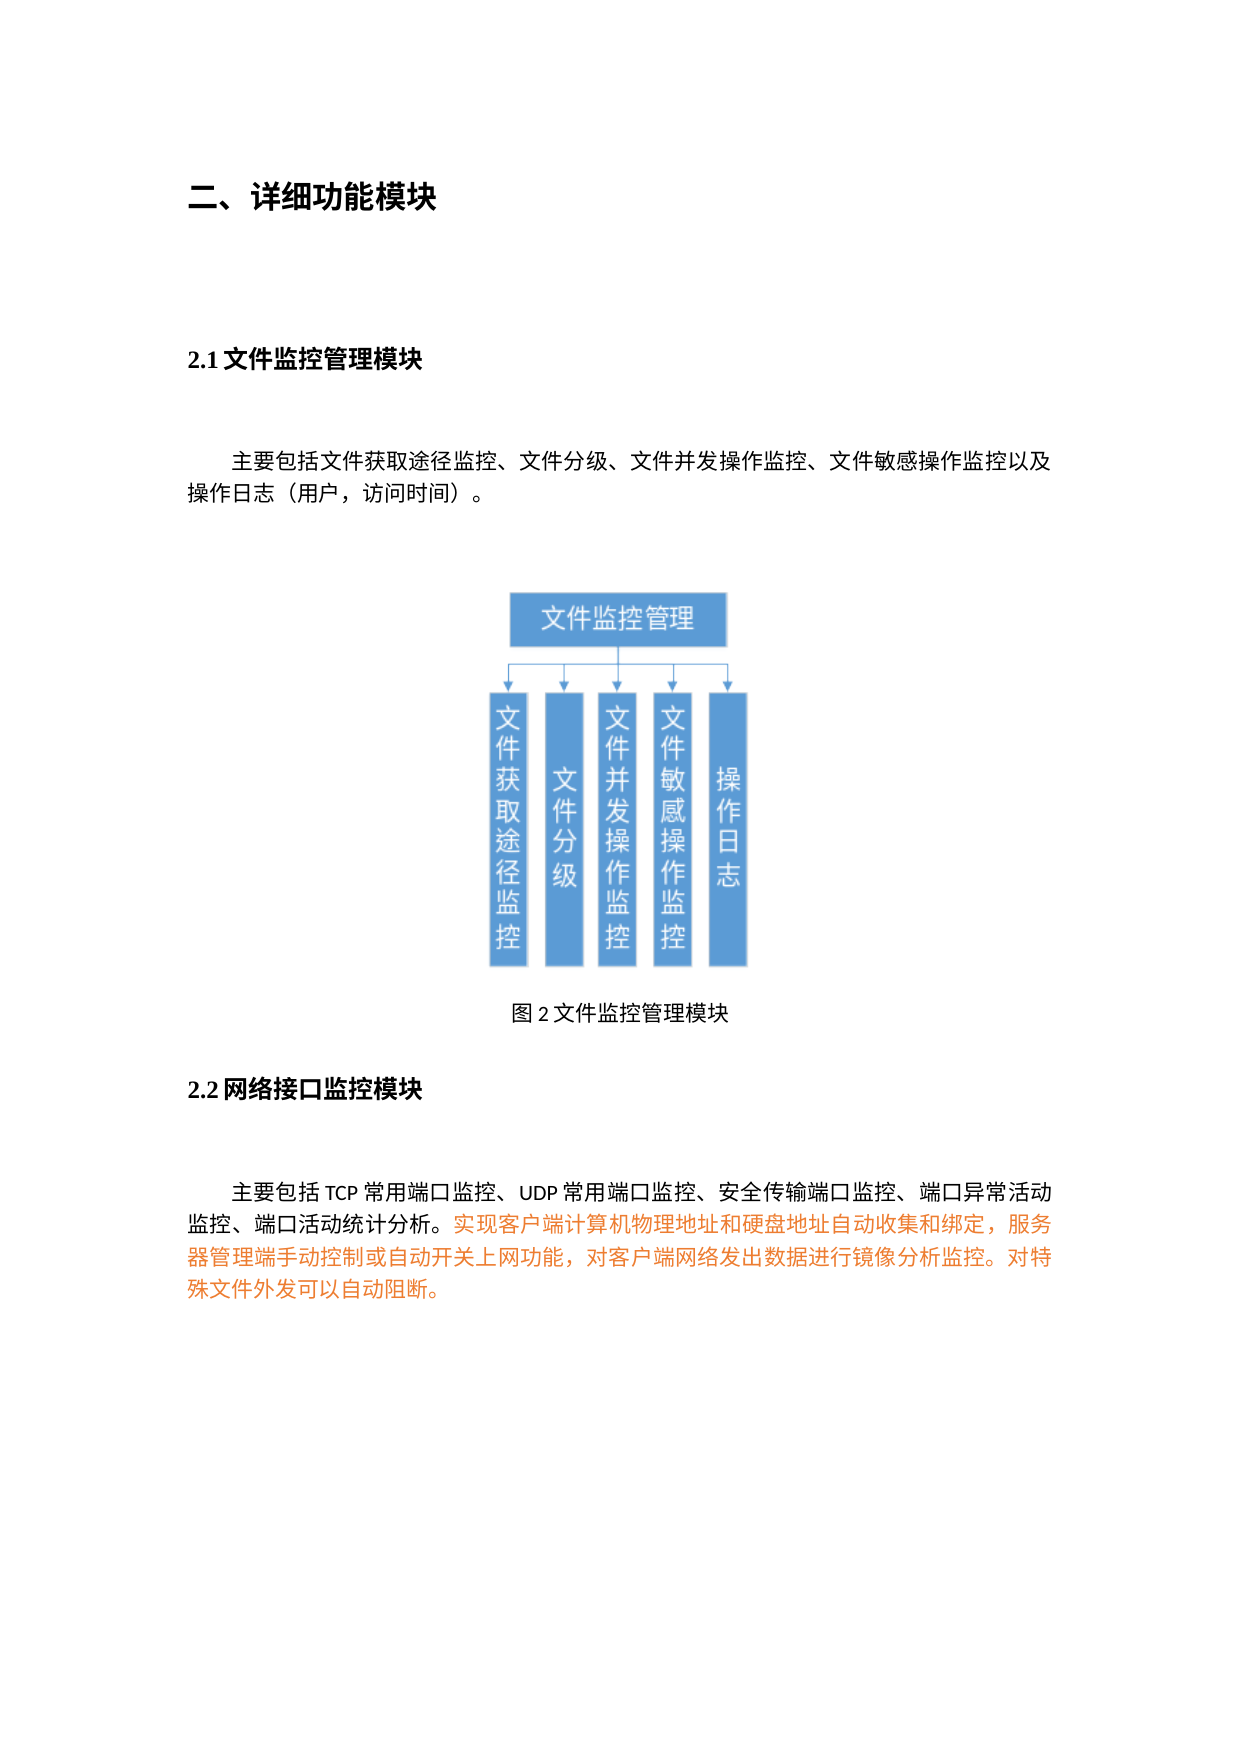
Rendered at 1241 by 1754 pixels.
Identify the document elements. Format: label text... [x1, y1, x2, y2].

text 主要包括TCP常用端口监控、UDP常用端口监控、安全传输端口监控、端口异常活动监控、端口活动统计分析。实现客户端计算机物理地址和硬盘地址自动收集和绑定，服务器管理端手动控制或自动开关上网功能，对客户端网络发出数据进行镜像分析监控。对特殊文件外发可以自动阻断。 [187, 1174, 1053, 1304]
text 图2 文件监控管理模块 [187, 996, 1053, 1028]
subtitle 2.2网络接口监控模块 [187, 1056, 1053, 1121]
subtitle 2.1文件监控管理模块 [187, 325, 1053, 390]
text 主要包括文件获取途径监控、文件分级、文件并发操作监控、文件敏感操作监控以及操作日志（用户，访问时间）。 [187, 443, 1053, 508]
subtitle 二、详细功能模块 [187, 162, 1053, 227]
